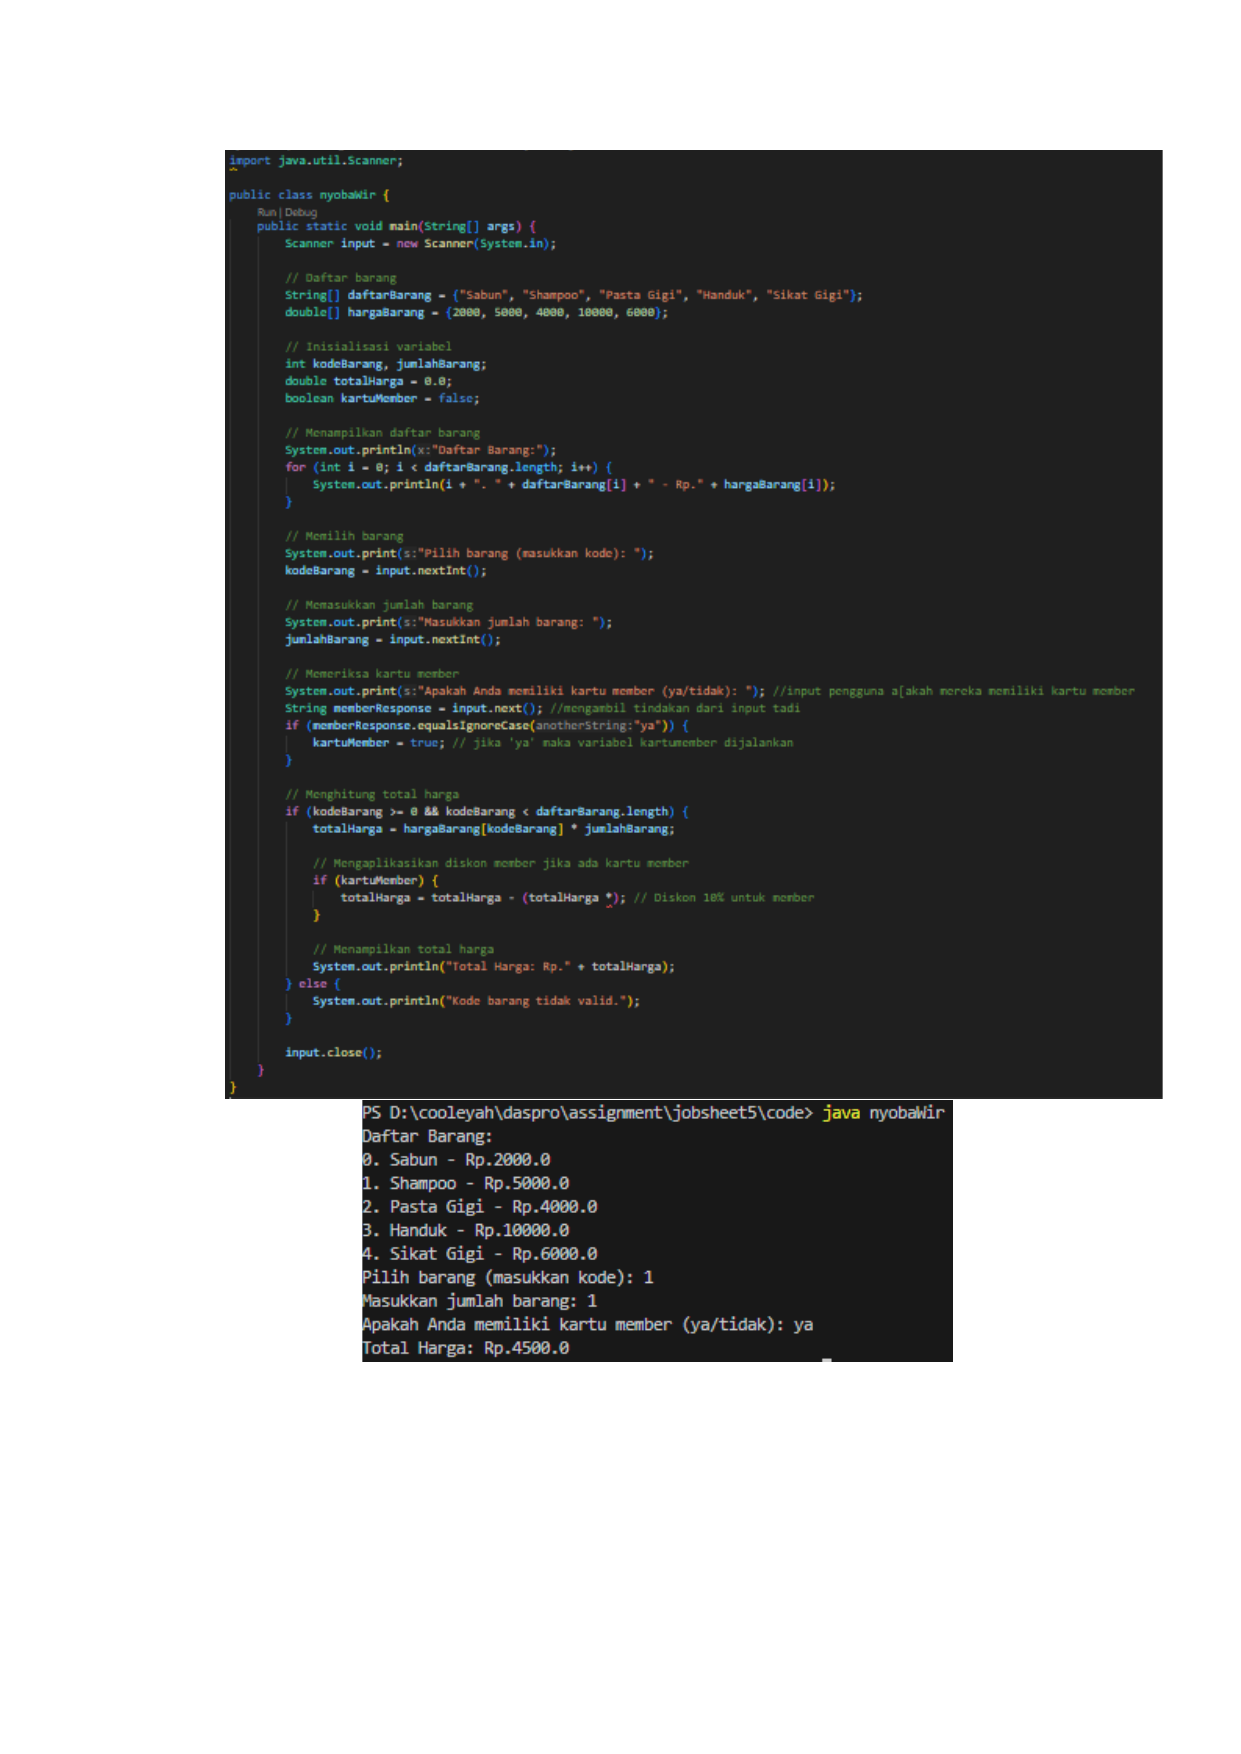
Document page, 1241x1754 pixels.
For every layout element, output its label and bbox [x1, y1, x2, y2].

picture [362, 1100, 953, 1362]
picture [225, 150, 1163, 1099]
